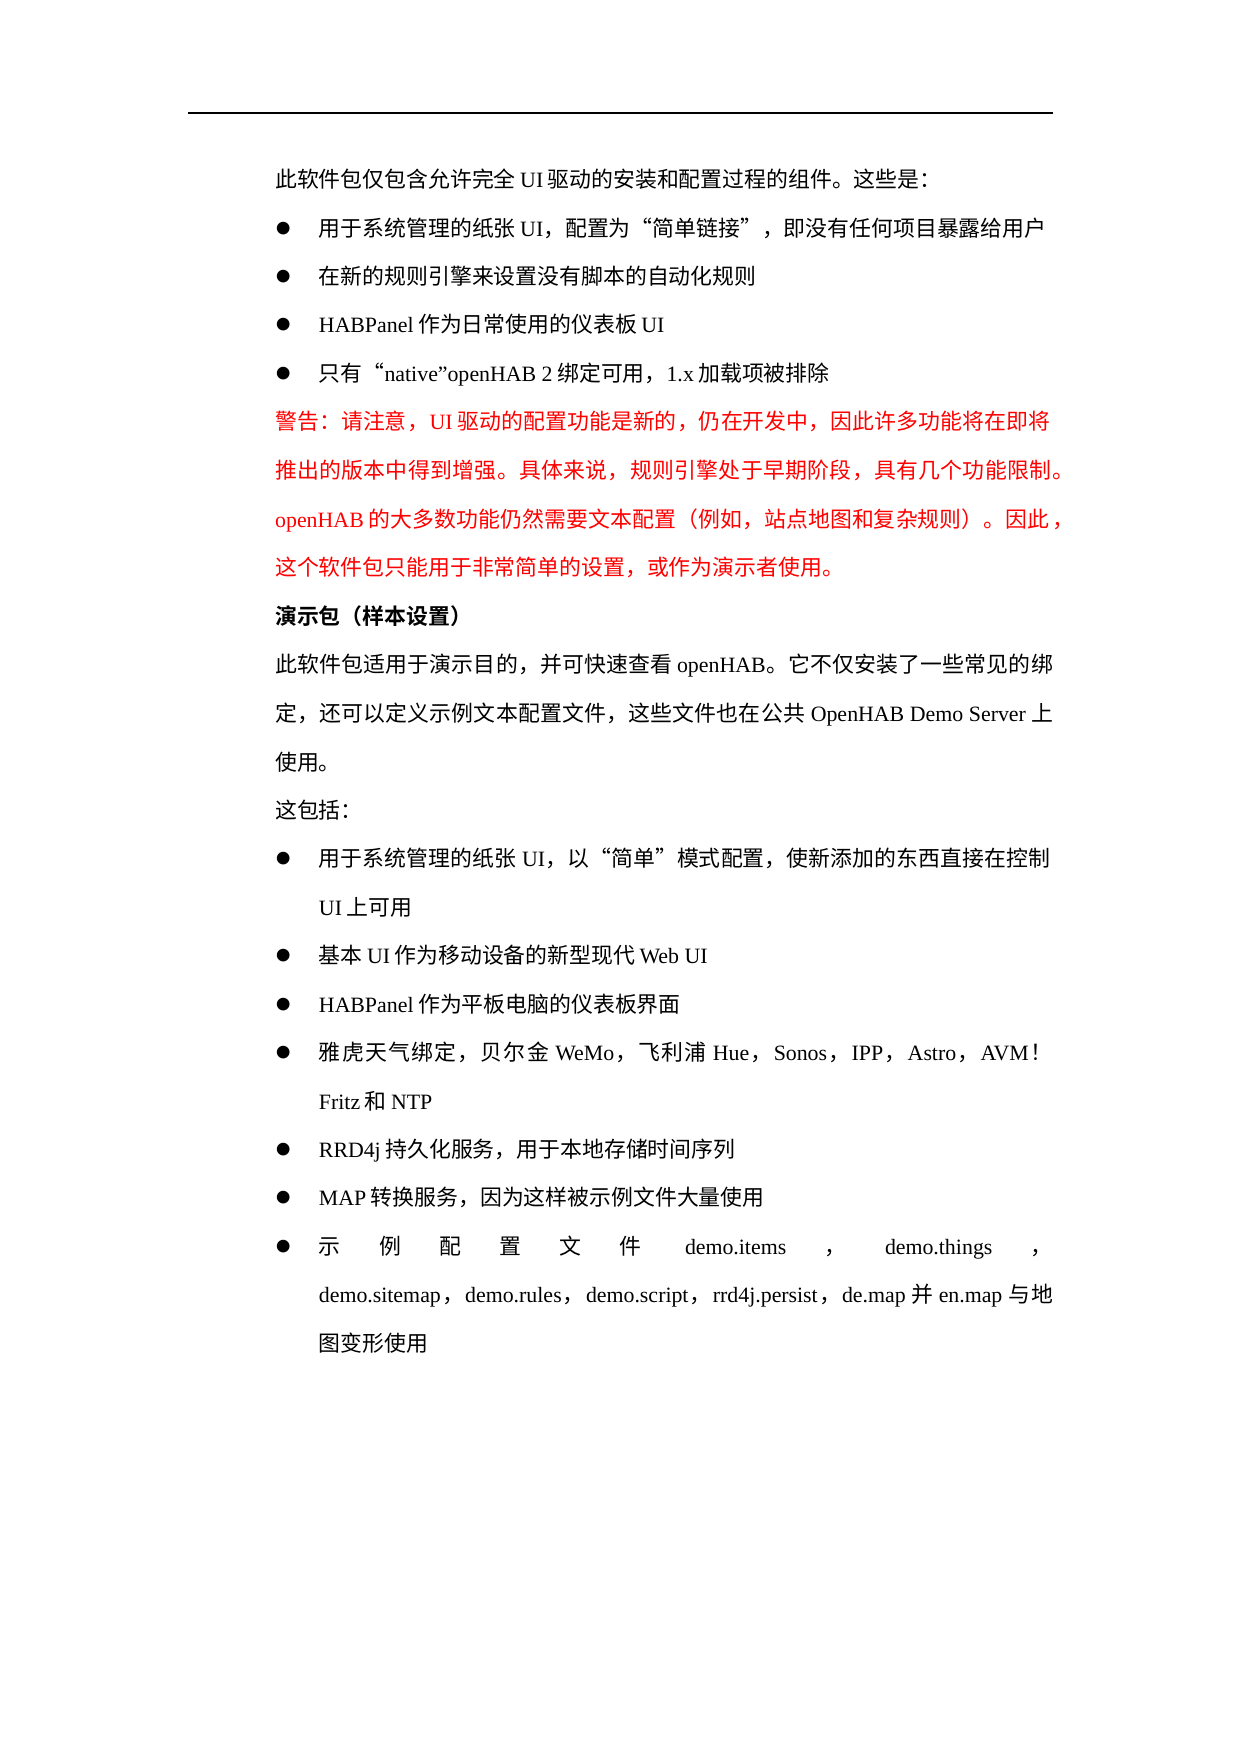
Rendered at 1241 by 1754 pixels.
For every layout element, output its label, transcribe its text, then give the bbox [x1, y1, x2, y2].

list 在新的规则引擎来设置没有脚本的自动化规则 [275, 259, 1053, 291]
list 基本UI作为移动设备的新型现代Web UI [275, 938, 1053, 970]
list 此软件包仅包含允许完全UI驱动的安装和配置过程的组件。这些是： [275, 162, 1053, 194]
list 用于系统管理的纸张UI，配置为“简单链接”，即没有任何项目暴露给用户 [275, 210, 1053, 243]
list 此软件包适用于演示目的，并可快速查看openHAB。它不仅安装了一些常见的绑定，还可以定义示例文本配置文件，这些文件也在公共OpenHAB Demo Server上使用。 [275, 647, 1053, 777]
list 只有“native”openHAB 2绑定可用，1.x加载项被排除 [275, 355, 1053, 388]
list 警告：请注意，UI驱动的配置功能是新的，仍在开发中，因此许多功能将在即将推出的版本中得到增强。具体来说，规则引擎处于早期阶段，具有几个功能限制。openHAB的大多数功能仍然需要文本配置（例如，站点地图和复杂规则）。因此，这个软件包只能用于非常简单的设置，或作为演示者使用。 [275, 404, 1053, 582]
list HABPanel作为日常使用的仪表板UI [275, 307, 1053, 339]
list 这包括： [275, 792, 1053, 825]
list 雅虎天气绑定，贝尔金WeMo，飞利浦Hue，Sonos，IPP，Astro，AVM！Fritz和NTP [275, 1034, 1053, 1116]
list RRD4j持久化服务，用于本地存储时间序列 [275, 1132, 1053, 1164]
list 演示包（样本设置） [275, 598, 1053, 631]
list 用于系统管理的纸张UI，以“简单”模式配置，使新添加的东西直接在控制UI上可用 [275, 841, 1053, 922]
list 示例配置文件demo.items，demo.things， demo.sitemap，demo.rules，demo.script，rrd4j.persist，de.map并en.map与地图变形使用 [275, 1228, 1053, 1358]
list MAP转换服务，因为这样被示例文件大量使用 [275, 1180, 1053, 1212]
list HABPanel作为平板电脑的仪表板界面 [275, 986, 1053, 1019]
